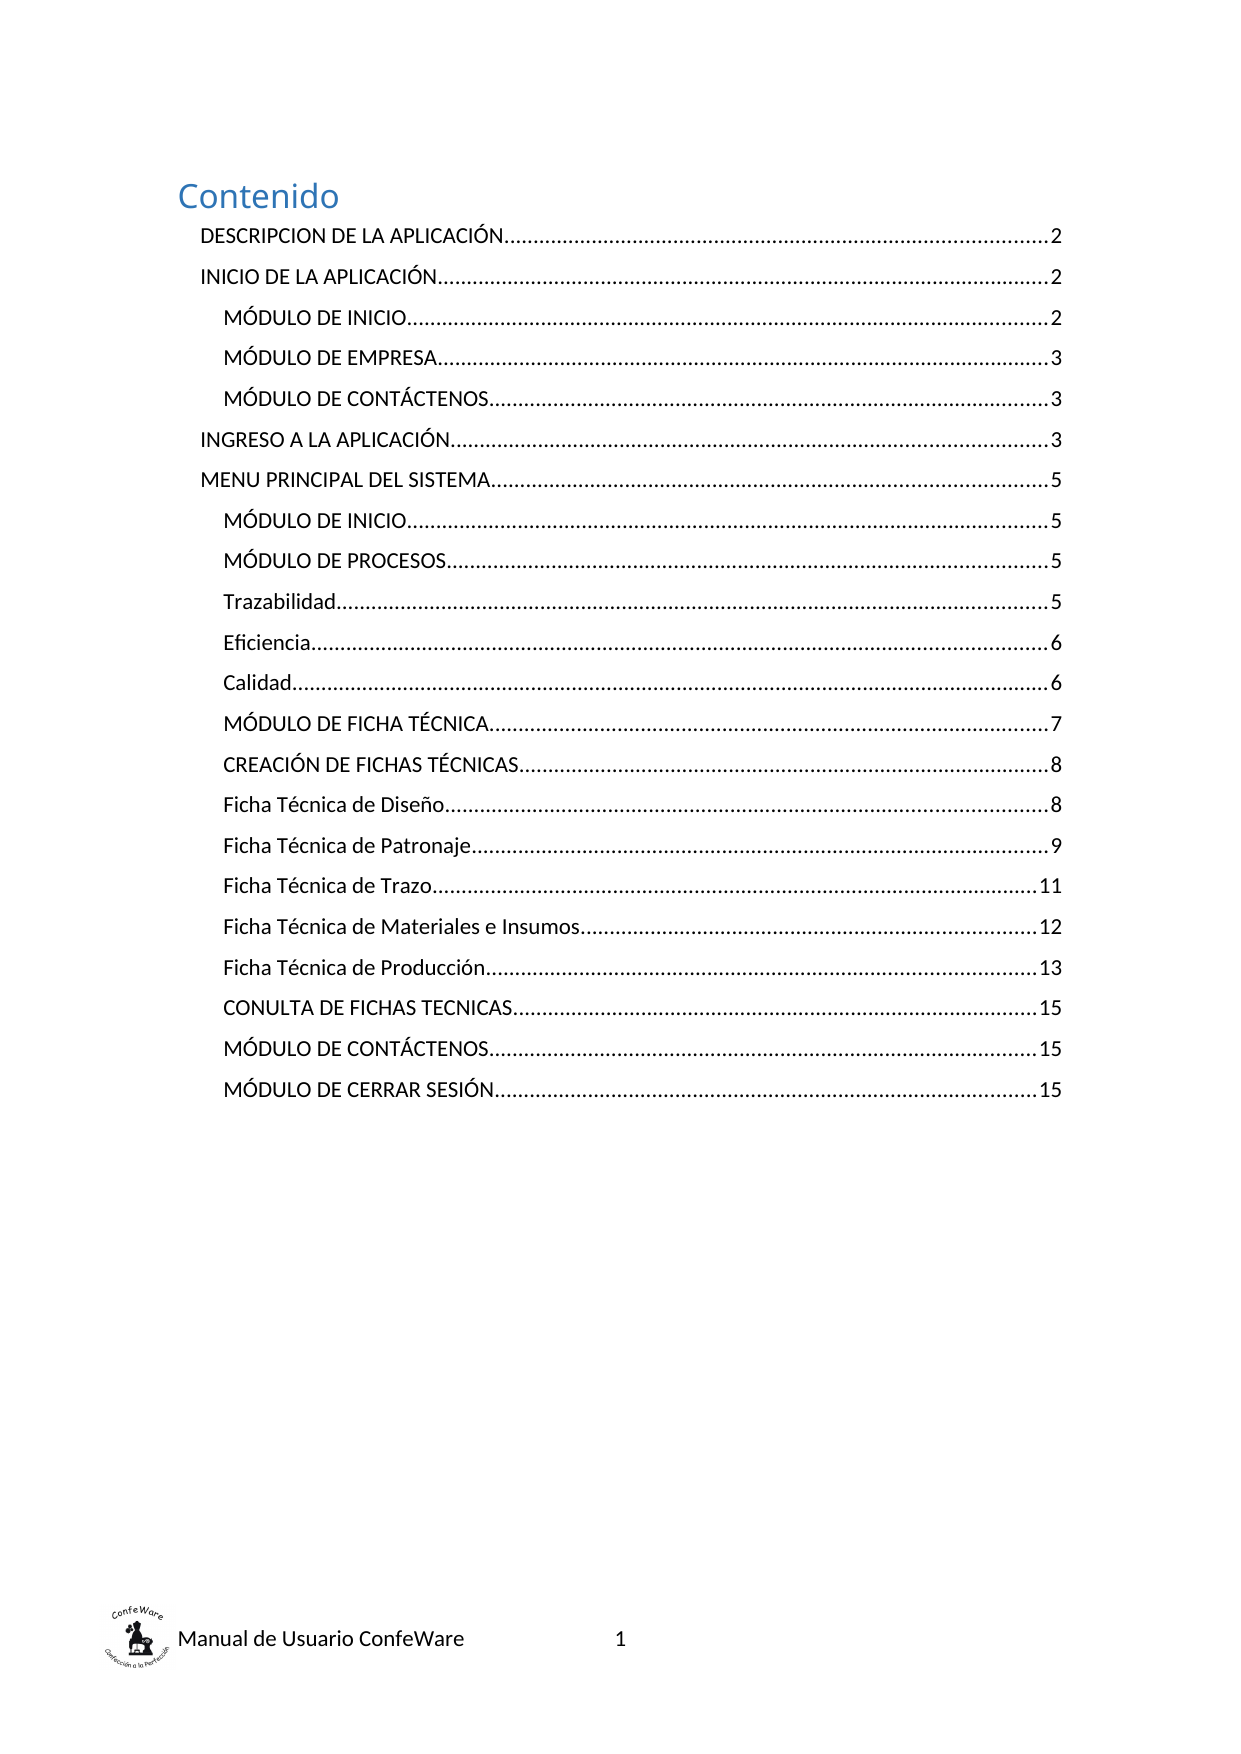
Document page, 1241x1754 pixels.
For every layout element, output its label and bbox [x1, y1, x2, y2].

picture [99, 1604, 176, 1670]
